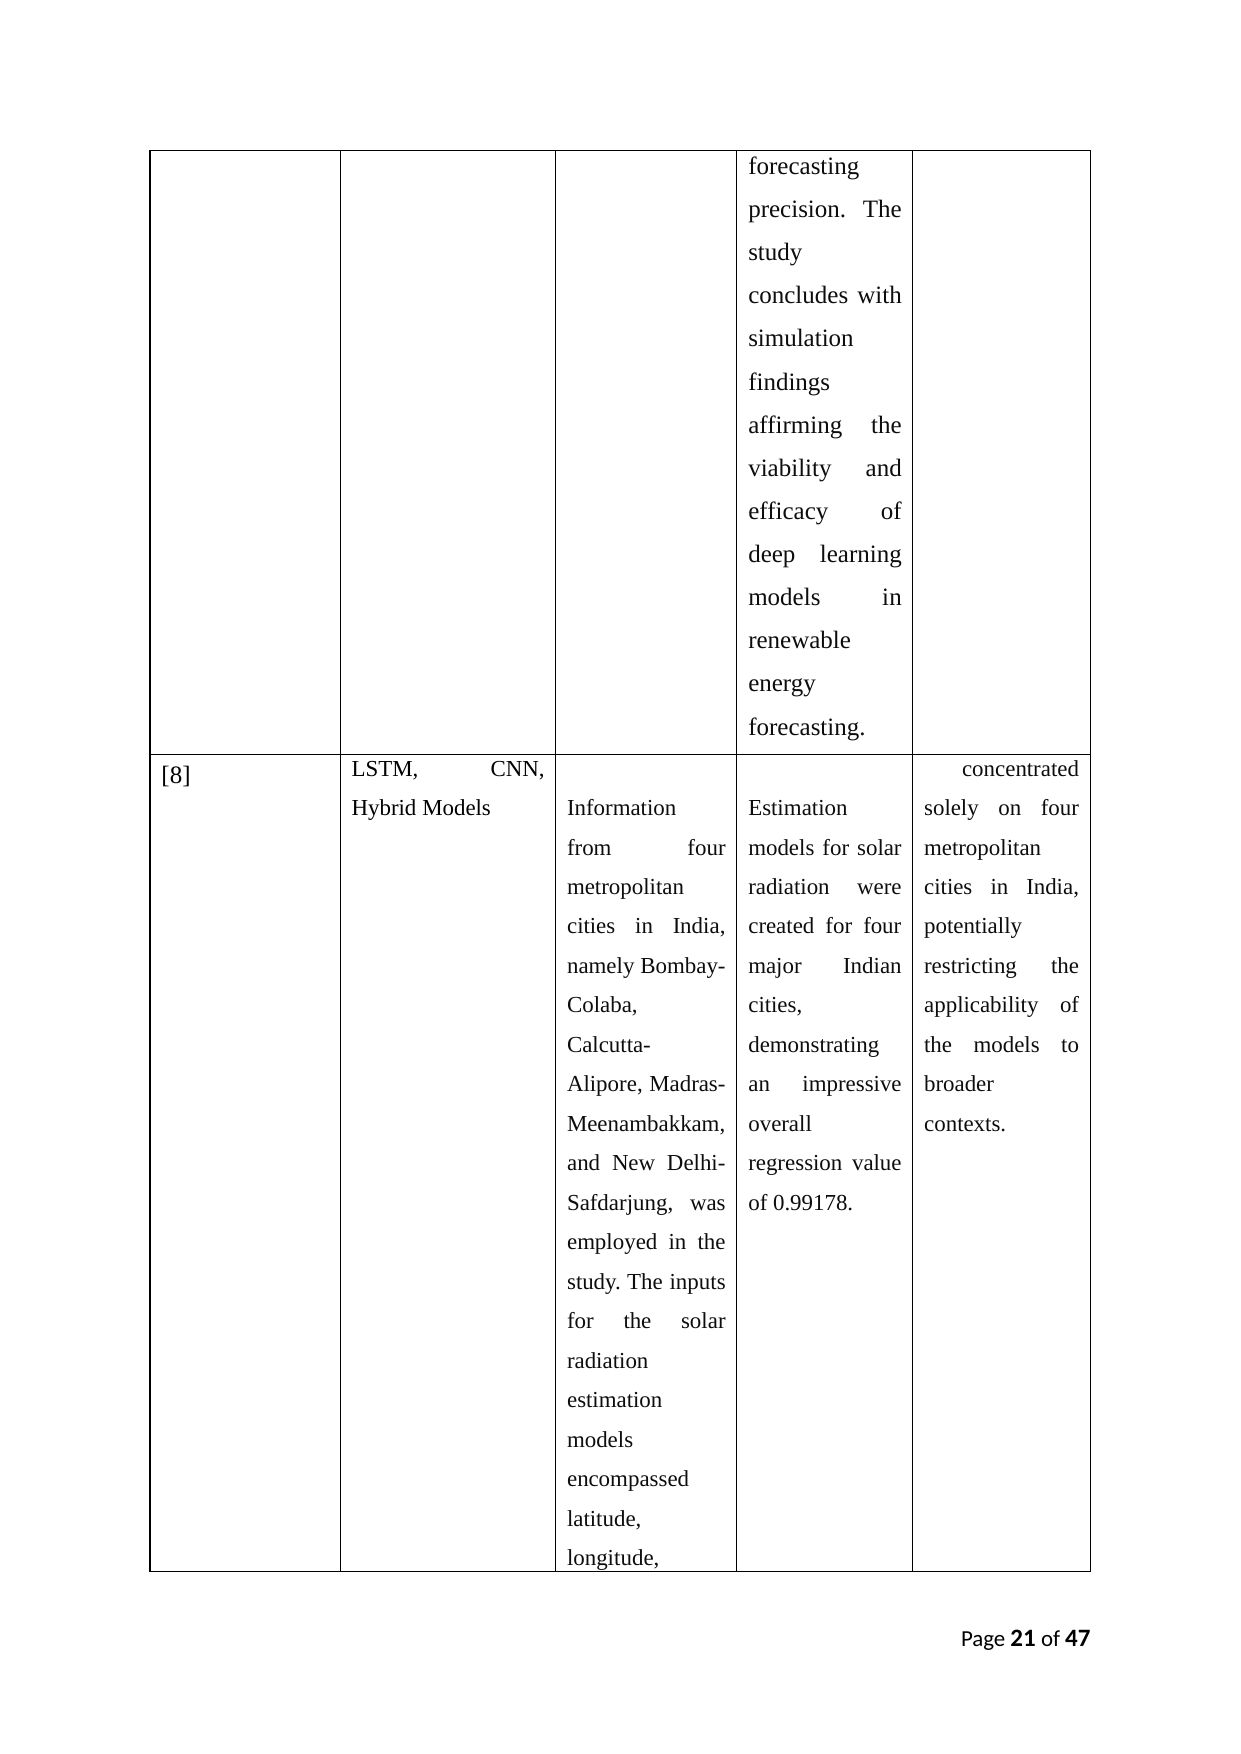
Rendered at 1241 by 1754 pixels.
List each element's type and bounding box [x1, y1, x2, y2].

table_cell [556, 755, 736, 1571]
table_cell [151, 755, 340, 1571]
table_cell [737, 755, 912, 1571]
table_cell [737, 151, 912, 753]
table_cell [341, 151, 555, 753]
table_cell [913, 755, 1090, 1571]
table_cell [913, 151, 1090, 753]
table_cell [341, 755, 555, 1571]
table_cell [556, 151, 736, 753]
